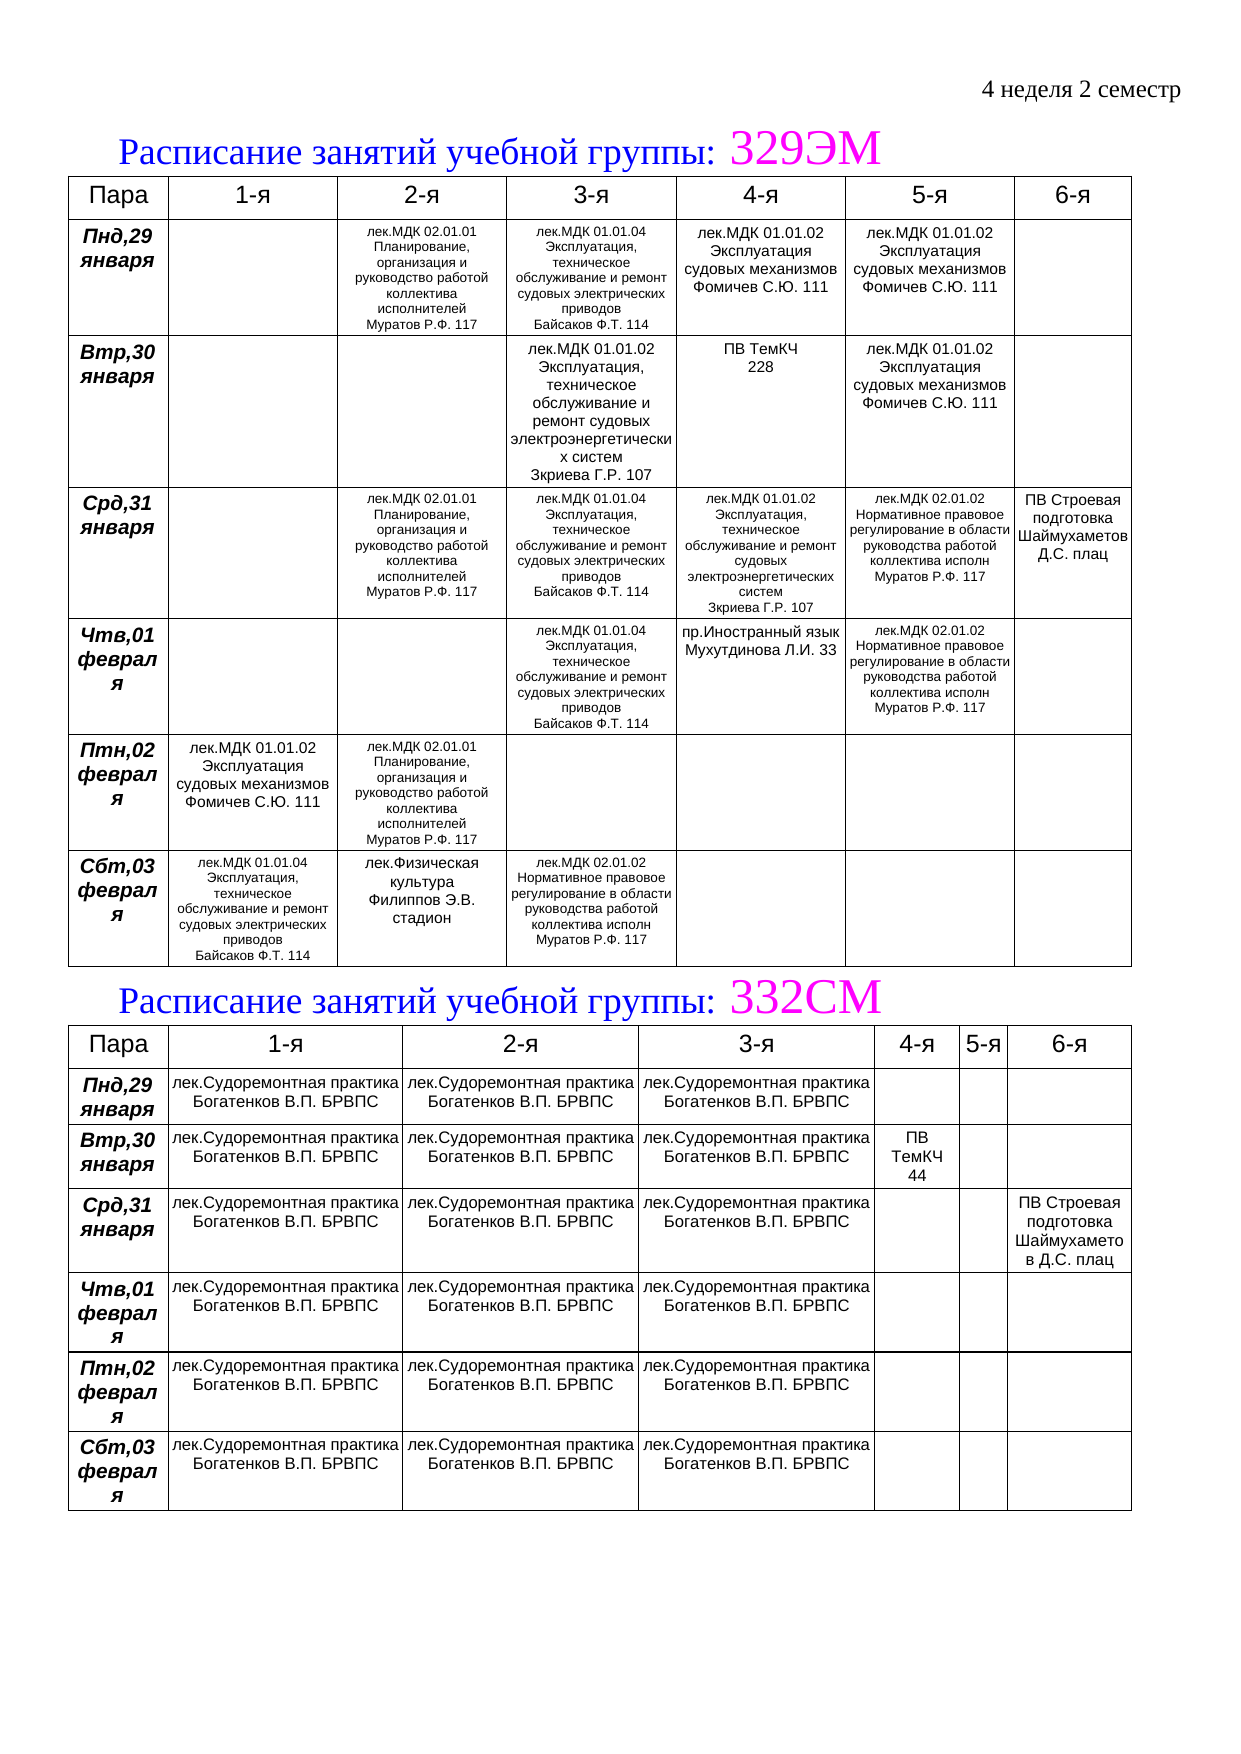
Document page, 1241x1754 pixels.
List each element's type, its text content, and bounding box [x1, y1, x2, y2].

table_header Пара [69, 177, 168, 219]
table_cell [960, 1189, 1007, 1272]
table_cell [169, 619, 337, 734]
table_header 4-я [677, 177, 845, 219]
table_cell пр.Иностранный язык Мухутдинова Л.И. 33 [677, 619, 845, 734]
table_cell лек.МДК 01.01.04 Эксплуатация, техническое обслуживание и ремонт судовых электрических приводов Байсаков Ф.Т. 114 [507, 220, 676, 335]
table_cell лек.МДК 02.01.01 Планирование, организация и руководство работой коллектива исполнителей Муратов Р.Ф. 117 [338, 220, 506, 335]
table_cell Пнд,29 января [69, 220, 168, 335]
table_cell [875, 1189, 959, 1272]
table_cell лек.Судоремонтная практика Богатенков В.П. БРВПС [169, 1069, 402, 1123]
table_cell Птн,02 февраля [69, 735, 168, 850]
table_cell лек.МДК 02.01.02 Нормативное правовое регулирование в области руководства работой коллектива исполн Муратов Р.Ф. 117 [507, 851, 676, 966]
table_header 4-я [875, 1026, 959, 1068]
table_cell [1015, 619, 1131, 734]
table_cell Пнд,29 января [69, 1069, 168, 1123]
text Расписание занятий учебной группы: 329ЭМ [118, 118, 1181, 176]
table_cell ПВ ТемКЧ 44 [875, 1125, 959, 1188]
table_cell [338, 336, 506, 487]
table_cell лек.Судоремонтная практика Богатенков В.П. БРВПС [169, 1432, 402, 1510]
table_cell лек.МДК 01.01.02 Эксплуатация, техническое обслуживание и ремонт судовых электроэнергетических систем Зкриева Г.Р. 107 [507, 336, 676, 487]
table_header Пара [69, 1026, 168, 1068]
table_cell лек.Судоремонтная практика Богатенков В.П. БРВПС [169, 1189, 402, 1272]
table_cell лек.МДК 01.01.02 Эксплуатация судовых механизмов Фомичев С.Ю. 111 [846, 336, 1014, 487]
table_cell ПВ Строевая подготовка Шаймухаметов Д.С. плац [1015, 488, 1131, 618]
table_cell лек.МДК 01.01.02 Эксплуатация, техническое обслуживание и ремонт судовых электроэнергетических систем Зкриева Г.Р. 107 [677, 488, 845, 618]
table_cell Срд,31 января [69, 1189, 168, 1272]
table_cell лек.Судоремонтная практика Богатенков В.П. БРВПС [639, 1273, 874, 1351]
table_cell лек.Судоремонтная практика Богатенков В.П. БРВПС [639, 1125, 874, 1188]
table_cell [846, 851, 1014, 966]
table_cell [169, 220, 337, 335]
table_cell лек.МДК 02.01.01 Планирование, организация и руководство работой коллектива исполнителей Муратов Р.Ф. 117 [338, 488, 506, 618]
table_header 5-я [846, 177, 1014, 219]
table_cell лек.Судоремонтная практика Богатенков В.П. БРВПС [169, 1353, 402, 1431]
table_cell лек.МДК 02.01.02 Нормативное правовое регулирование в области руководства работой коллектива исполн Муратов Р.Ф. 117 [846, 488, 1014, 618]
table_cell Чтв,01 февраля [69, 619, 168, 734]
table_cell лек.МДК 02.01.01 Планирование, организация и руководство работой коллектива исполнителей Муратов Р.Ф. 117 [338, 735, 506, 850]
table_cell лек.МДК 01.01.04 Эксплуатация, техническое обслуживание и ремонт судовых электрических приводов Байсаков Ф.Т. 114 [507, 488, 676, 618]
table_cell лек.Судоремонтная практика Богатенков В.П. БРВПС [639, 1432, 874, 1510]
table_header 2-я [403, 1026, 638, 1068]
table_cell [1015, 336, 1131, 487]
table_cell [677, 735, 845, 850]
text Расписание занятий учебной группы: 332СМ [118, 967, 1181, 1024]
table_cell [960, 1069, 1007, 1123]
table_cell [169, 488, 337, 618]
table_cell [677, 851, 845, 966]
table_cell [960, 1125, 1007, 1188]
table_cell [507, 735, 676, 850]
table_header 1-я [169, 1026, 402, 1068]
table_cell [1008, 1432, 1131, 1510]
table_cell лек.Судоремонтная практика Богатенков В.П. БРВПС [639, 1069, 874, 1123]
table_cell Сбт,03 февраля [69, 851, 168, 966]
table_cell лек.Судоремонтная практика Богатенков В.П. БРВПС [403, 1353, 638, 1431]
table_cell [846, 735, 1014, 850]
table_cell [338, 619, 506, 734]
table_cell [1008, 1273, 1131, 1351]
table_cell Чтв,01 февраля [69, 1273, 168, 1351]
table_cell [960, 1432, 1007, 1510]
table_cell лек.Судоремонтная практика Богатенков В.П. БРВПС [169, 1273, 402, 1351]
table_cell Срд,31 января [69, 488, 168, 618]
table_header 3-я [507, 177, 676, 219]
table_cell [875, 1353, 959, 1431]
table_cell лек.Судоремонтная практика Богатенков В.П. БРВПС [403, 1189, 638, 1272]
table_cell [875, 1432, 959, 1510]
table_cell лек.МДК 01.01.02 Эксплуатация судовых механизмов Фомичев С.Ю. 111 [169, 735, 337, 850]
table_cell лек.Судоремонтная практика Богатенков В.П. БРВПС [639, 1189, 874, 1272]
table_cell лек.МДК 01.01.02 Эксплуатация судовых механизмов Фомичев С.Ю. 111 [846, 220, 1014, 335]
table_cell Птн,02 февраля [69, 1353, 168, 1431]
table_cell лек.МДК 01.01.02 Эксплуатация судовых механизмов Фомичев С.Ю. 111 [677, 220, 845, 335]
table_cell ПВ Строевая подготовка Шаймухаметов Д.С. плац [1008, 1189, 1131, 1272]
table_cell [875, 1273, 959, 1351]
table_header 6-я [1008, 1026, 1131, 1068]
table_cell Втр,30 января [69, 1125, 168, 1188]
table_cell лек.Судоремонтная практика Богатенков В.П. БРВПС [403, 1069, 638, 1123]
table_cell лек.Судоремонтная практика Богатенков В.П. БРВПС [403, 1432, 638, 1510]
table_cell Втр,30 января [69, 336, 168, 487]
table_cell лек.МДК 01.01.04 Эксплуатация, техническое обслуживание и ремонт судовых электрических приводов Байсаков Ф.Т. 114 [169, 851, 337, 966]
table_cell лек.Судоремонтная практика Богатенков В.П. БРВПС [403, 1273, 638, 1351]
table_cell [1008, 1125, 1131, 1188]
table_cell лек.Судоремонтная практика Богатенков В.П. БРВПС [403, 1125, 638, 1188]
table_cell [1008, 1069, 1131, 1123]
table_cell [1008, 1353, 1131, 1431]
table_cell [1015, 220, 1131, 335]
table_cell лек.МДК 01.01.04 Эксплуатация, техническое обслуживание и ремонт судовых электрических приводов Байсаков Ф.Т. 114 [507, 619, 676, 734]
table_cell лек.Физическая культура Филиппов Э.В. стадион [338, 851, 506, 966]
table_cell лек.Судоремонтная практика Богатенков В.П. БРВПС [169, 1125, 402, 1188]
table_cell [960, 1273, 1007, 1351]
table_cell [1015, 735, 1131, 850]
table_cell [1015, 851, 1131, 966]
table_header 6-я [1015, 177, 1131, 219]
table_header 2-я [338, 177, 506, 219]
table_cell ПВ ТемКЧ 228 [677, 336, 845, 487]
table_header 1-я [169, 177, 337, 219]
table_header 5-я [960, 1026, 1007, 1068]
table_cell [169, 336, 337, 487]
table_header 3-я [639, 1026, 874, 1068]
table_cell лек.МДК 02.01.02 Нормативное правовое регулирование в области руководства работой коллектива исполн Муратов Р.Ф. 117 [846, 619, 1014, 734]
table_cell [875, 1069, 959, 1123]
table_cell Сбт,03 февраля [69, 1432, 168, 1510]
table_cell лек.Судоремонтная практика Богатенков В.П. БРВПС [639, 1353, 874, 1431]
table_cell [960, 1353, 1007, 1431]
